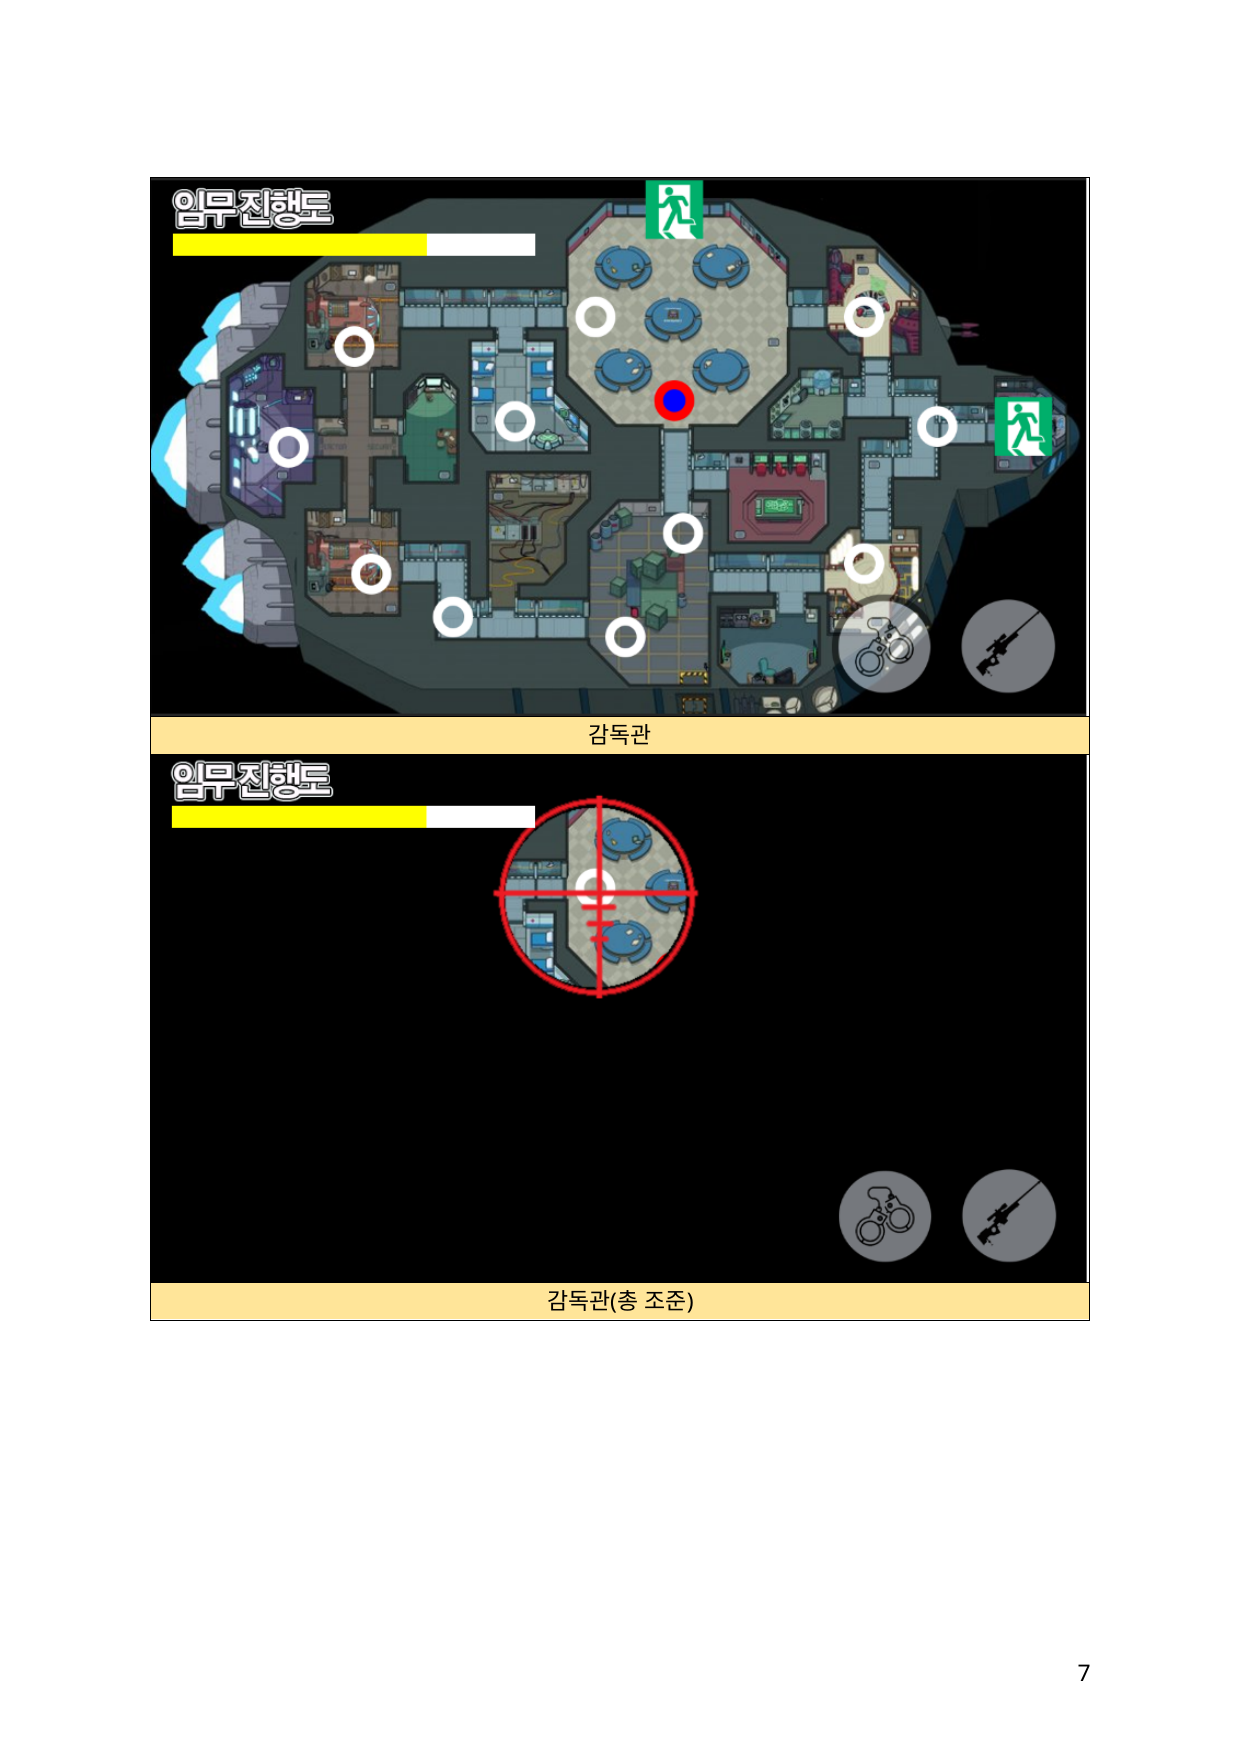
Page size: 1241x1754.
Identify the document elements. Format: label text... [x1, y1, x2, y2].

table_header [151, 178, 1089, 716]
table_cell 감독관 [151, 717, 1089, 754]
table_cell 감독관(총 조준) [151, 1283, 1089, 1319]
table_cell [151, 755, 1089, 1282]
